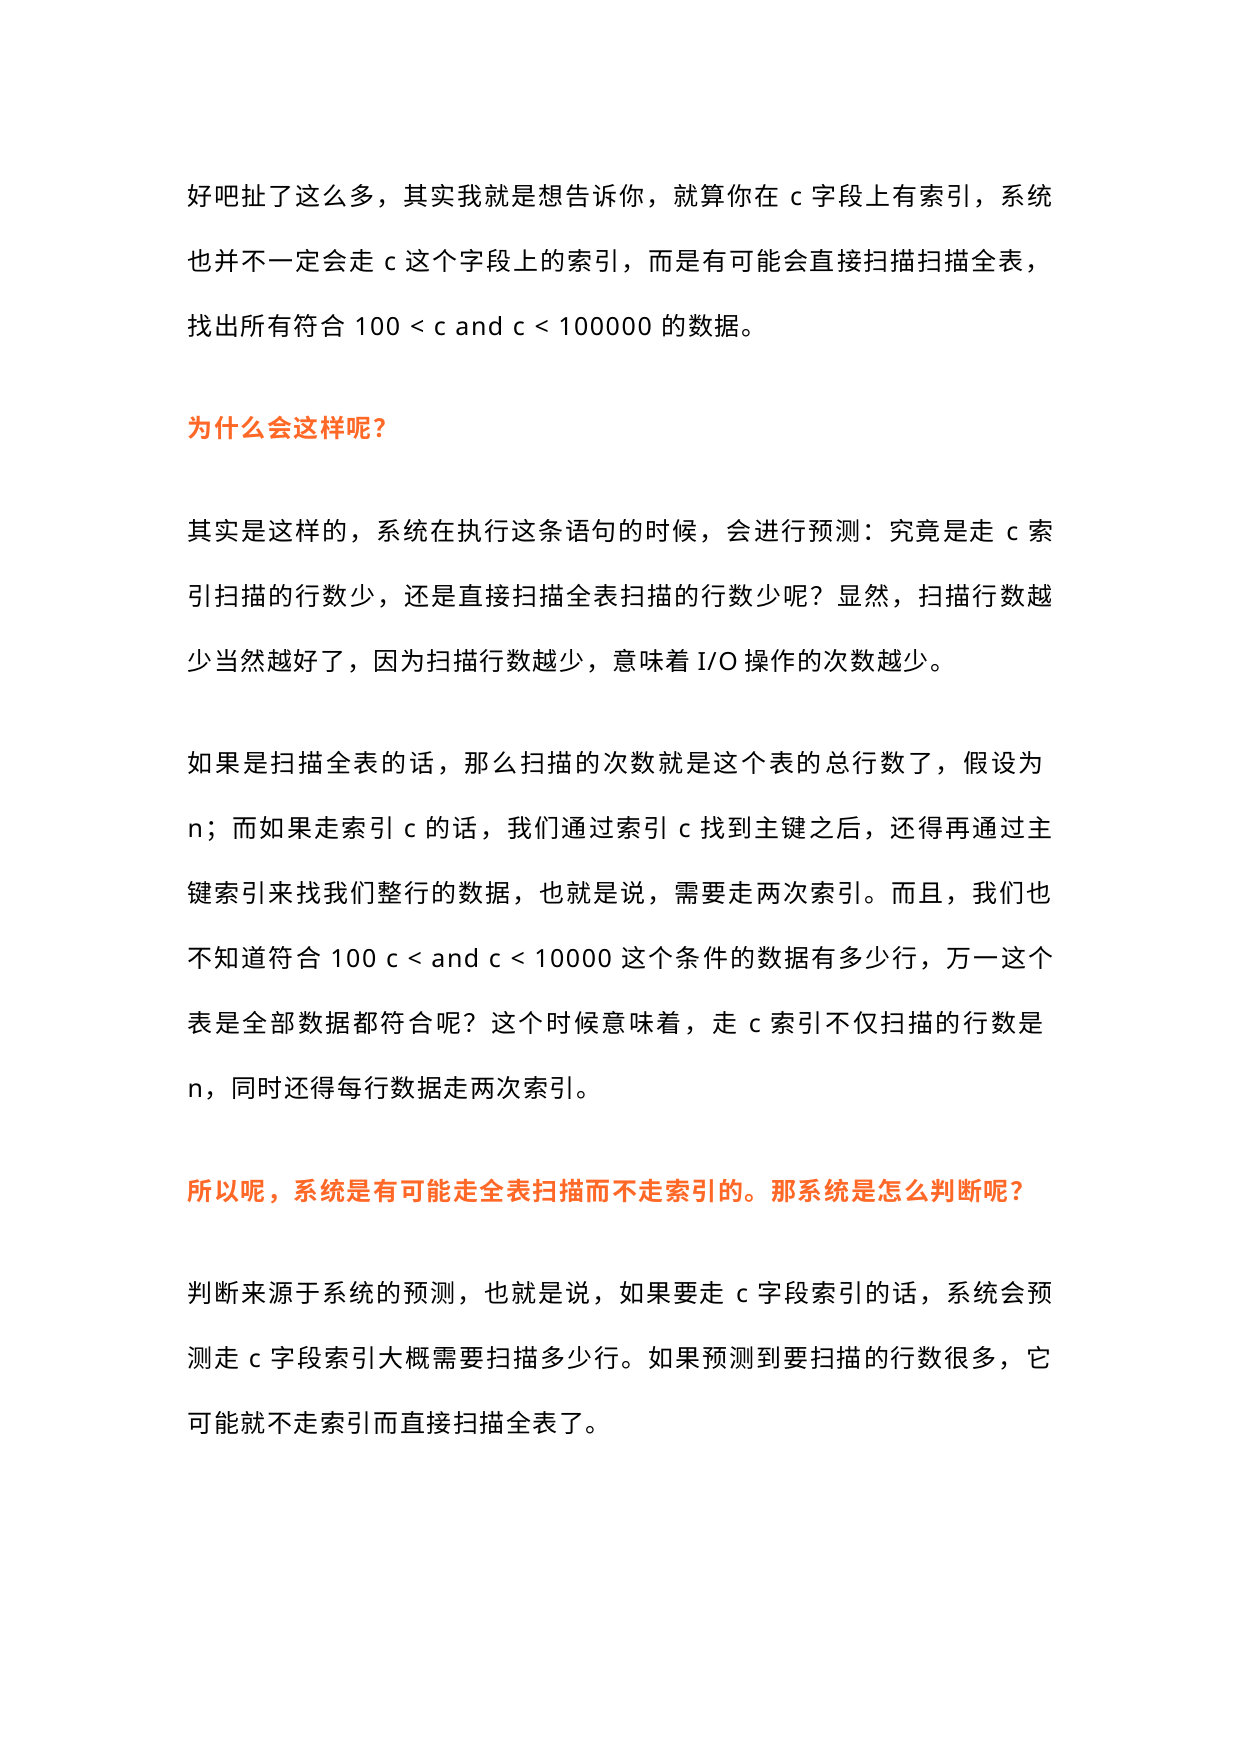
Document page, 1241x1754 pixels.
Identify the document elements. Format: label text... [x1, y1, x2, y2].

text 好吧扯了这么多，其实我就是想告诉你，就算你在 c 字段上有索引，系统也并不一定会走 c 这个字段上的索引，而是有可能会直接扫描扫描全表，找出所有符合 100 < c and c < 100000 的数据。 [187, 162, 1053, 357]
text 为什么会这样呢？ [187, 394, 1053, 459]
text 其实是这样的，系统在执行这条语句的时候，会进行预测：究竟是走 c 索引扫描的行数少，还是直接扫描全表扫描的行数少呢？显然，扫描行数越少当然越好了，因为扫描行数越少，意味着I/O操作的次数越少。 [187, 497, 1053, 692]
text 所以呢，系统是有可能走全表扫描而不走索引的。那系统是怎么判断呢？ [187, 1157, 1053, 1222]
text 判断来源于系统的预测，也就是说，如果要走 c 字段索引的话，系统会预测走 c 字段索引大概需要扫描多少行。如果预测到要扫描的行数很多，它可能就不走索引而直接扫描全表了。 [187, 1259, 1053, 1454]
text 如果是扫描全表的话，那么扫描的次数就是这个表的总行数了，假设为 n；而如果走索引 c 的话，我们通过索引 c 找到主键之后，还得再通过主键索引来找我们整行的数据，也就是说，需要走两次索引。而且，我们也不知道符合 100 c < and c < 10000 这个条件的数据有多少行，万一这个表是全部数据都符合呢？这个时候意味着，走 c 索引不仅扫描的行数是 n，同时还得每行数据走两次索引。 [187, 729, 1053, 1119]
